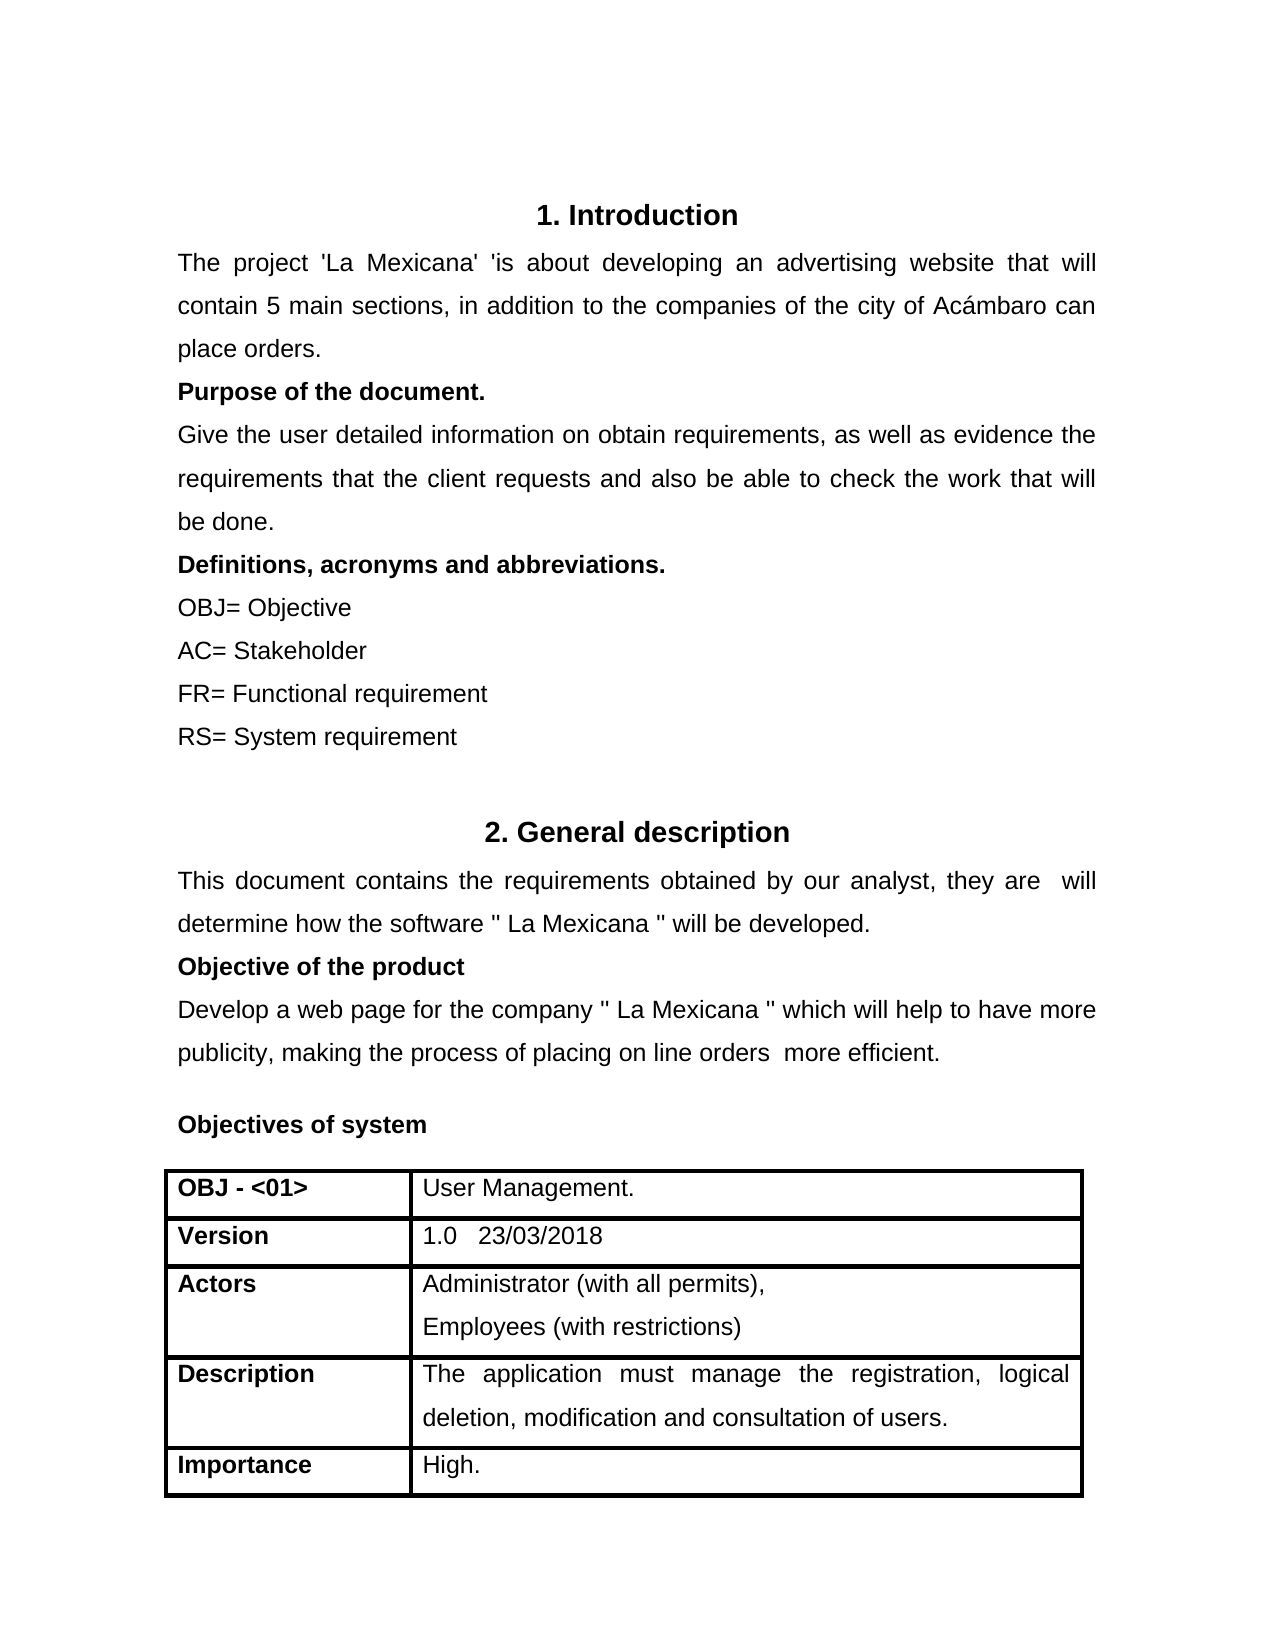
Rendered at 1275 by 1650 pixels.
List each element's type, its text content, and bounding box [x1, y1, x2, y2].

text AC= Stakeholder [177, 636, 1098, 665]
text Definitions, acronyms and abbreviations. [177, 550, 1098, 578]
table_cell Importance [168, 1450, 409, 1493]
text Develop a web page for the company '' La Mexicana '' which will help to have more publicity, making the process of placing on line orders more efficient. [177, 995, 1098, 1067]
table_cell The application must manage the registration, logical deletion, modification and consultation of users. [413, 1360, 1080, 1446]
table_header OBJ - <01> [168, 1173, 409, 1216]
table_cell Administrator (with all permits), Employees (with restrictions) [413, 1269, 1080, 1355]
subtitle 1. Introduction [177, 198, 1098, 231]
text FR= Functional requirement [177, 679, 1098, 708]
text Give the user detailed information on obtain requirements, as well as evidence the requirements that the client requests and also be able to check the work that will be done. [177, 420, 1098, 535]
table_cell High. [413, 1450, 1080, 1493]
table_cell Actors [168, 1269, 409, 1355]
text Purpose of the document. [177, 377, 1098, 406]
text This document contains the requirements obtained by our analyst, they are will determine how the software '' La Mexicana '' will be developed. [177, 866, 1098, 938]
table_cell Description [168, 1360, 409, 1446]
subtitle 2. General description [177, 815, 1098, 849]
text The project 'La Mexicana' 'is about developing an advertising website that will contain 5 main sections, in addition to the companies of the city of Acámbaro can place orders. [177, 248, 1098, 363]
table_cell 1.0 23/03/2018 [413, 1221, 1080, 1264]
table_cell Version [168, 1221, 409, 1264]
text Objective of the product [177, 952, 1098, 981]
table_header User Management. [413, 1173, 1080, 1216]
text Objectives of system [177, 1111, 1098, 1139]
text RS= System requirement [177, 722, 1098, 751]
text OBJ= Objective [177, 593, 1098, 622]
